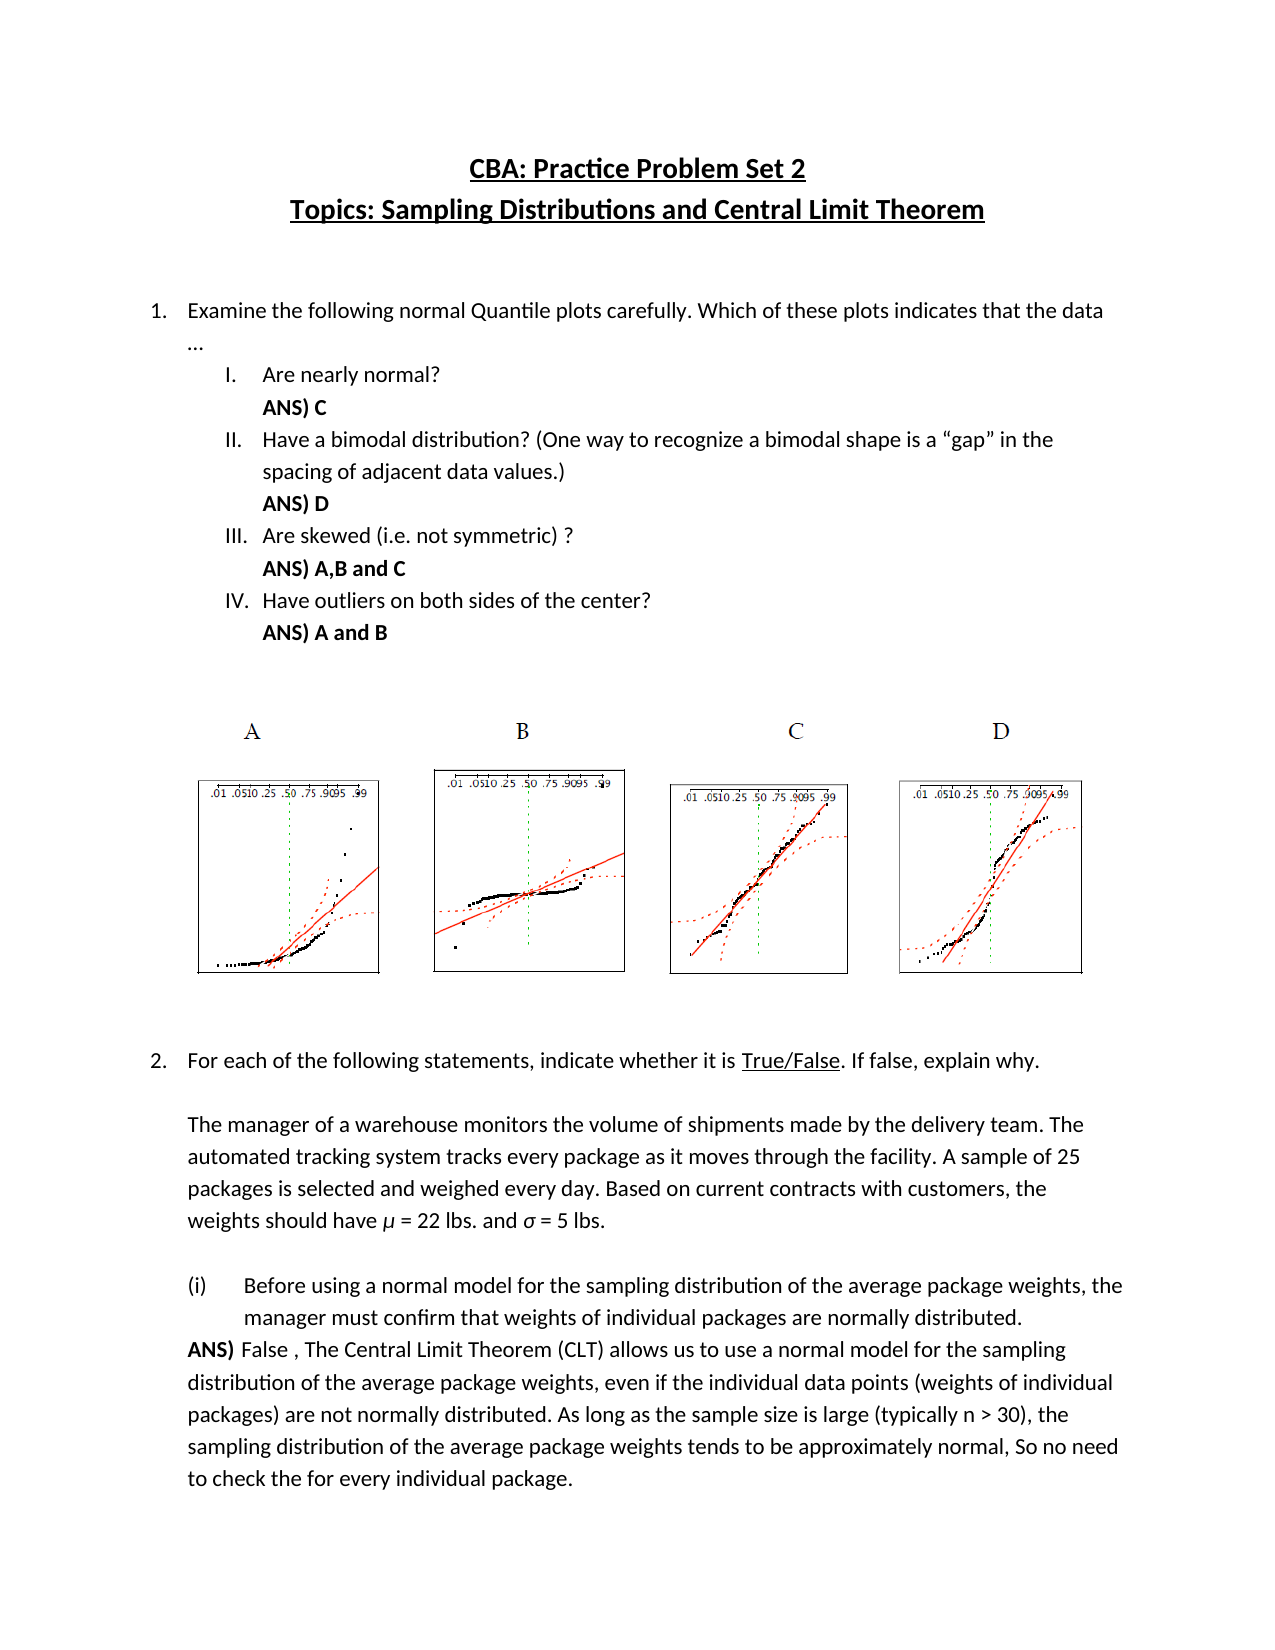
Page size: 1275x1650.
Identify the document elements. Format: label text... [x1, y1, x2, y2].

text ANS) False , The Central Limit Theorem (CLT) allows us to use a normal model for the sampling distribution of the average package weights, even if the individual data points (weights of individual packages) are not normally distributed. As long as the sample size is large (typically n > 30), the sampling distribution of the average package weights tends to be approximately normal, So no need to check the for every individual package. [187, 1335, 1125, 1492]
list Have outliers on both sides of the center? [225, 586, 1125, 614]
list Are skewed (i.e. not symmetric) ? [225, 522, 1125, 549]
list Are nearly normal? [225, 361, 1125, 389]
list ANS) D [262, 489, 1125, 517]
list ANS) A,B and C [262, 554, 1125, 582]
text The manager of a warehouse monitors the volume of shipments made by the delivery team. The automated tracking system tracks every package as it moves through the facility. A sample of 25 packages is selected and weighed every day. Based on current contracts with customers, the weights should have μ = 22 lbs. and σ = 5 lbs. [187, 1110, 1125, 1235]
text CBA: Practice Problem Set 2 [150, 150, 1125, 186]
list ANS) A and B [262, 618, 1125, 646]
list Have a bimodal distribution? (One way to recognize a bimodal shape is a “gap” in the spacing of adjacent data values.) [225, 425, 1125, 485]
list Examine the following normal Quantile plots carefully. Which of these plots indicates that the data … [150, 296, 1125, 356]
text ANS) C [262, 393, 1125, 421]
text Topics: Sampling Distributions and Central Limit Theorem [150, 191, 1125, 227]
list For each of the following statements, indicate whether it is True/False. If false, explain why. [150, 1046, 1125, 1074]
list Before using a normal model for the sampling distribution of the average package weights, the manager must confirm that weights of individual packages are normally distributed. [187, 1271, 1125, 1331]
